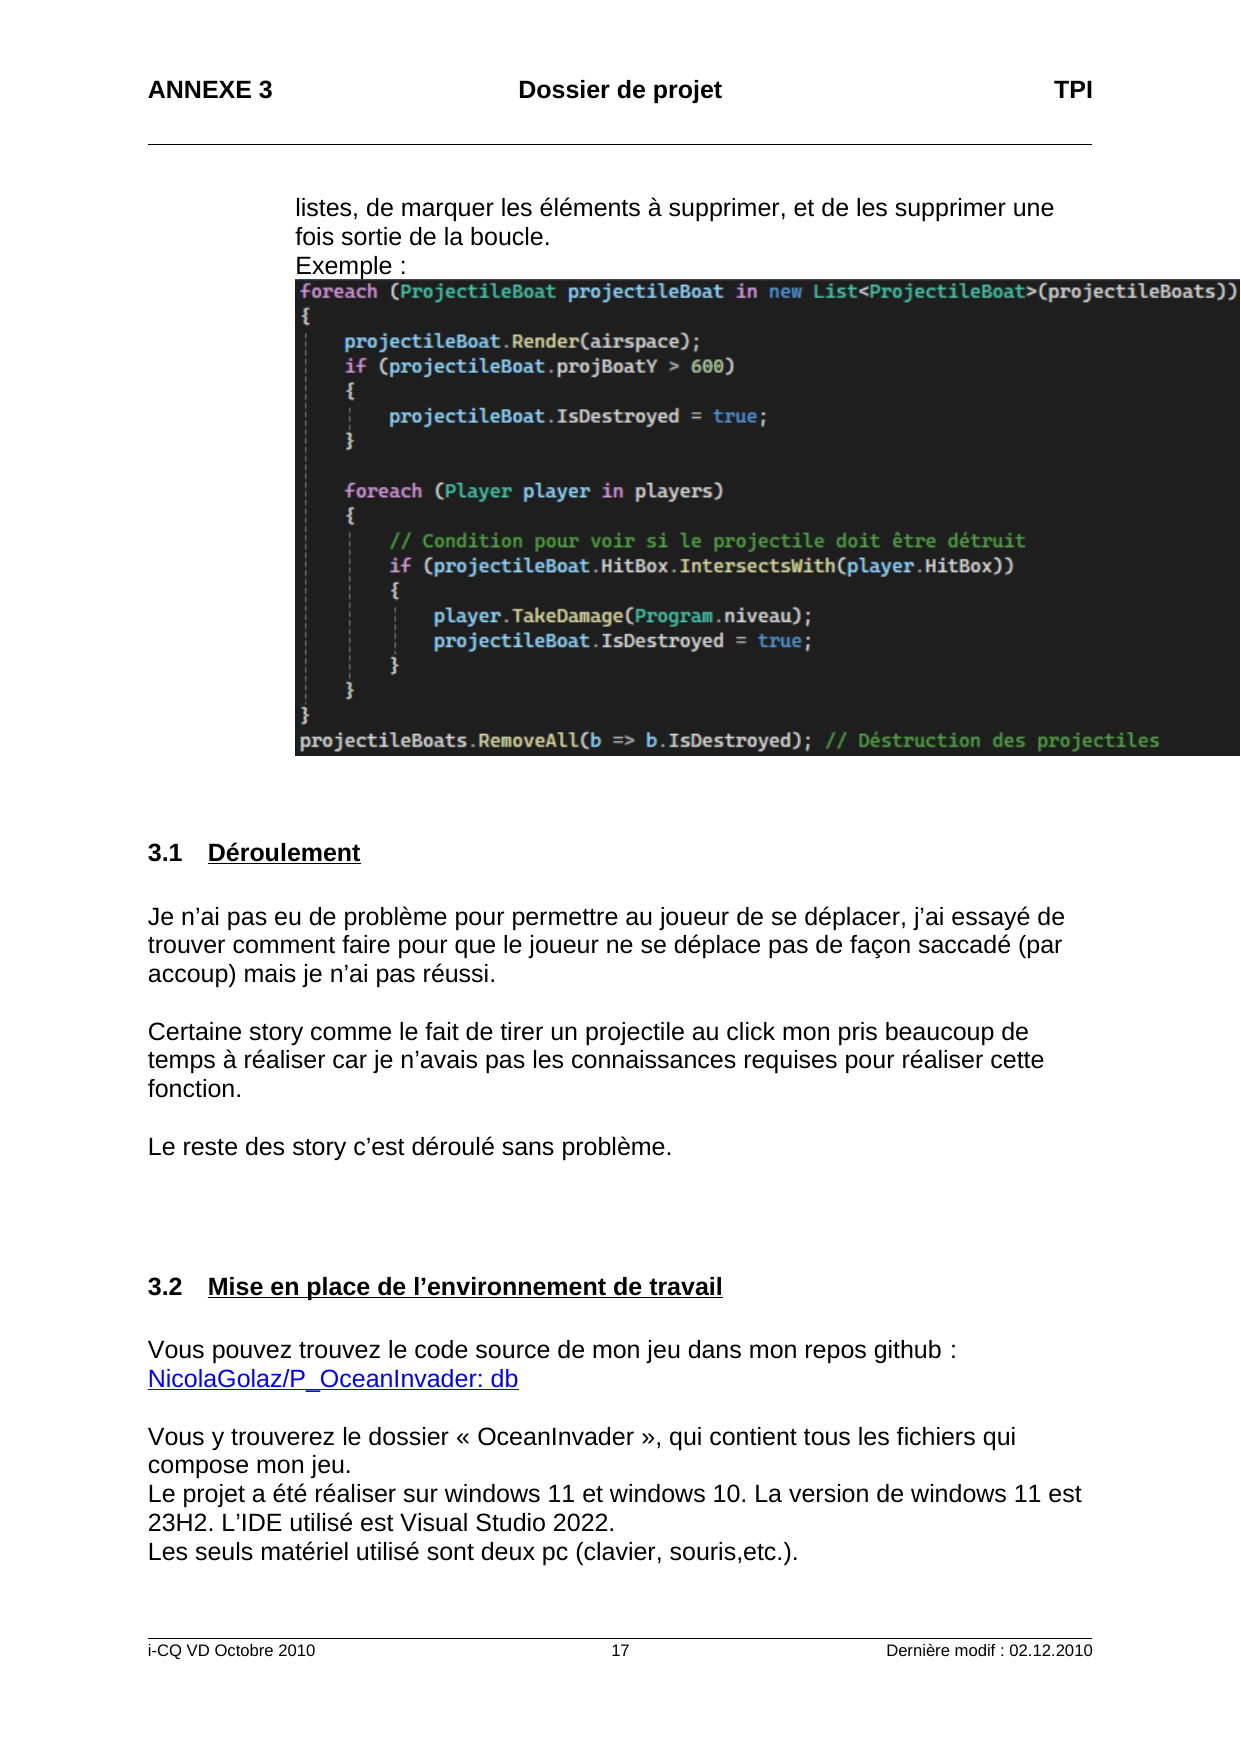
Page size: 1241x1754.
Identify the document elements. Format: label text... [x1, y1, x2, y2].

text Les seuls matériel utilisé sont deux pc (clavier, souris,etc.). [148, 1537, 1092, 1566]
subtitle Déroulement [148, 838, 1092, 867]
picture [295, 279, 1240, 756]
text Vous y trouverez le dossier « OceanInvader », qui contient tous les fichiers qui compose mon jeu. [148, 1422, 1092, 1479]
list Exemple : [295, 251, 1092, 279]
text Le reste des story c’est déroulé sans problème. [148, 1132, 1092, 1161]
text Je n’ai pas eu de problème pour permettre au joueur de se déplacer, j’ai essayé de trouver comment faire pour que le joueur ne se déplace pas de façon saccadé (par accoup) mais je n’ai pas réussi. [148, 902, 1092, 988]
text Certaine story comme le fait de tirer un projectile au click mon pris beaucoup de temps à réaliser car je n’avais pas les connaissances requises pour réaliser cette fonction. [148, 1017, 1092, 1103]
text Vous pouvez trouvez le code source de mon jeu dans mon repos github : NicolaGolaz/P_OceanInvader: db [148, 1336, 1092, 1393]
subtitle Mise en place de l’environnement de travail [148, 1272, 1092, 1301]
text Le projet a été réaliser sur windows 11 et windows 10. La version de windows 11 est 23H2. L’IDE utilisé est Visual Studio 2022. [148, 1479, 1092, 1537]
